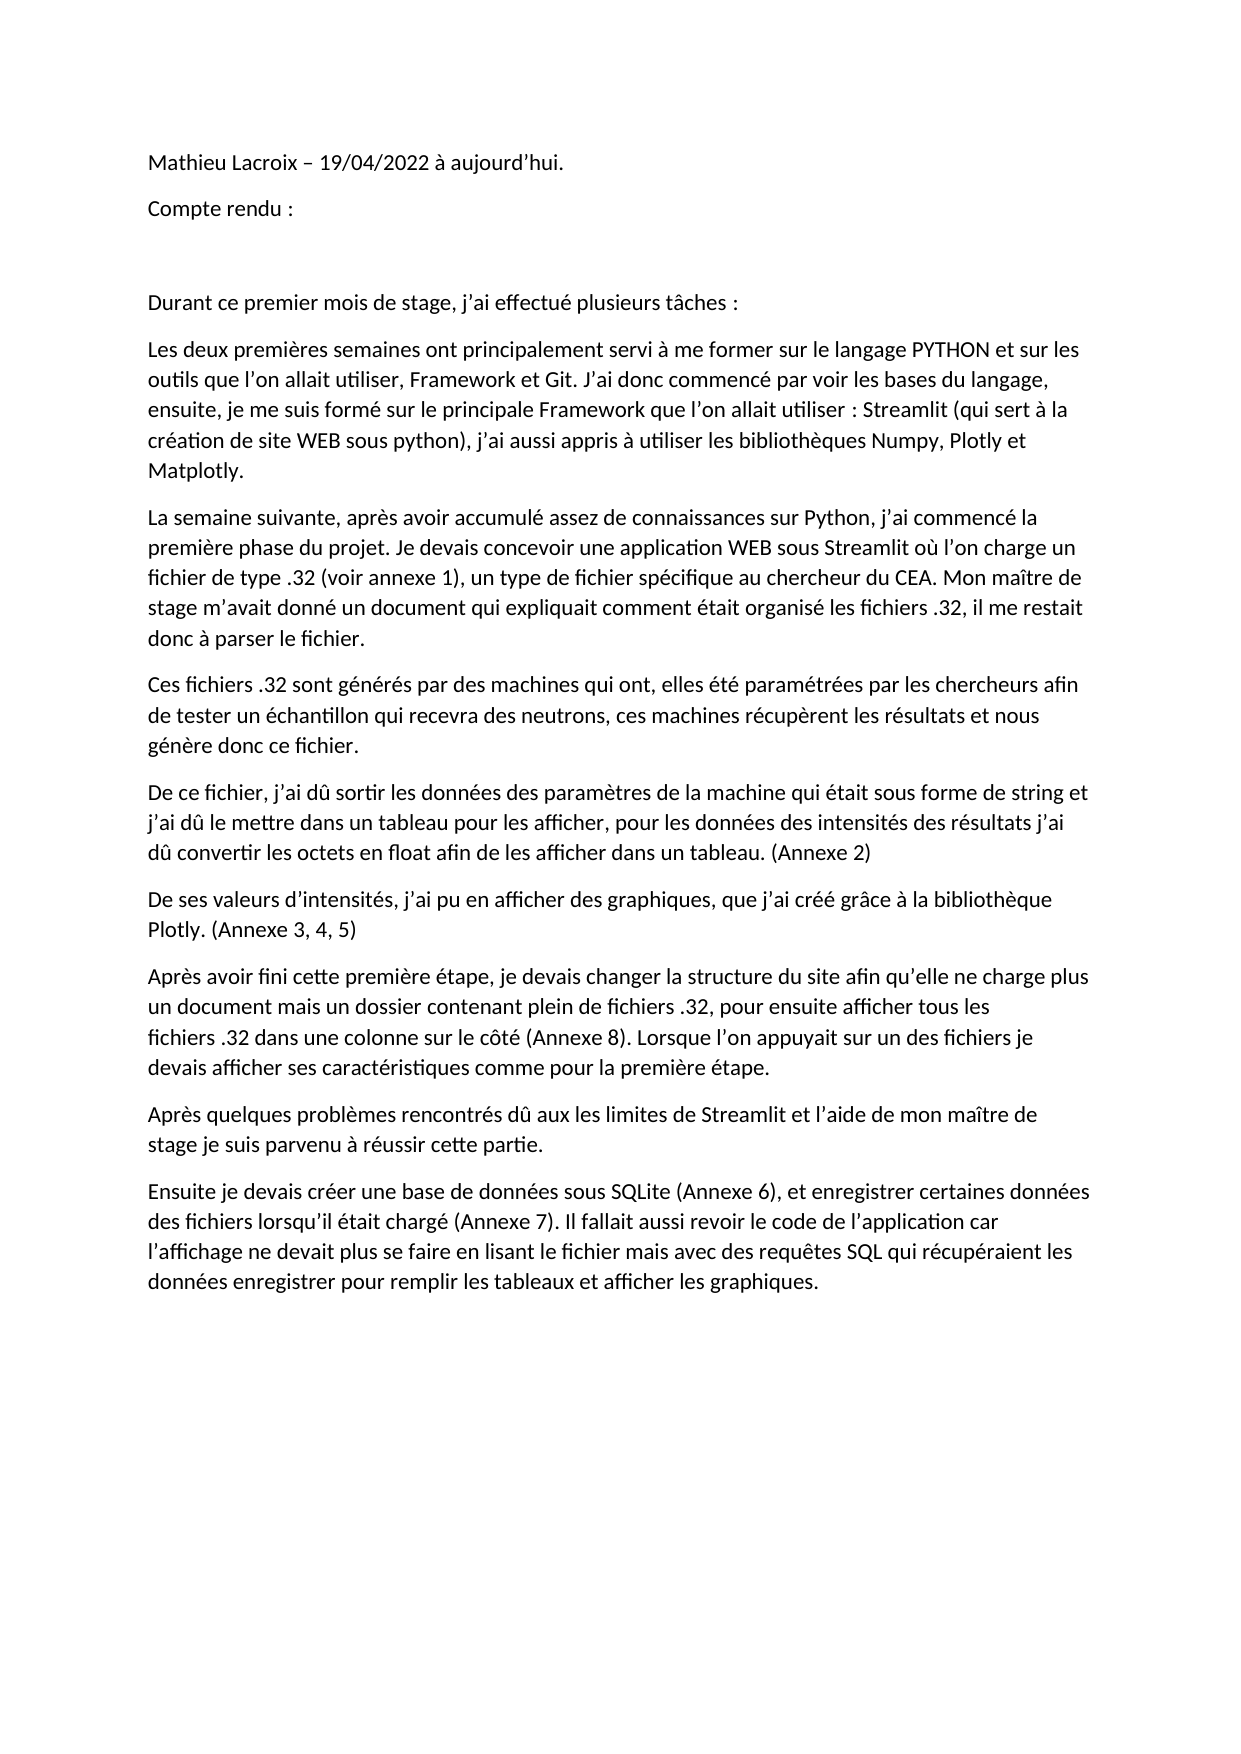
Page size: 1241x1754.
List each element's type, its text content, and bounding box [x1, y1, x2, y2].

text La semaine suivante, après avoir accumulé assez de connaissances sur Python, j’ai commencé la première phase du projet. Je devais concevoir une application WEB sous Streamlit où l’on charge un fichier de type .32 (voir annexe 1), un type de fichier spécifique au chercheur du CEA. Mon maître de stage m’avait donné un document qui expliquait comment était organisé les fichiers .32, il me restait donc à parser le fichier. [148, 503, 1093, 652]
text De ce fichier, j’ai dû sortir les données des paramètres de la machine qui était sous forme de string et j’ai dû le mettre dans un tableau pour les afficher, pour les données des intensités des résultats j’ai dû convertir les octets en float afin de les afficher dans un tableau. (Annexe 2) [148, 778, 1093, 866]
text Après avoir fini cette première étape, je devais changer la structure du site afin qu’elle ne charge plus un document mais un dossier contenant plein de fichiers .32, pour ensuite afficher tous les fichiers .32 dans une colonne sur le côté (Annexe 8). Lorsque l’on appuyait sur un des fichiers je devais afficher ses caractéristiques comme pour la première étape. [148, 962, 1093, 1081]
text Ces fichiers .32 sont générés par des machines qui ont, elles été paramétrées par les chercheurs afin de tester un échantillon qui recevra des neutrons, ces machines récupèrent les résultats et nous génère donc ce fichier. [148, 671, 1093, 759]
text Compte rendu : [148, 194, 1093, 222]
text Ensuite je devais créer une base de données sous SQLite (Annexe 6), et enregistrer certaines données des fichiers lorsqu’il était chargé (Annexe 7). Il fallait aussi revoir le code de l’application car l’affichage ne devait plus se faire en lisant le fichier mais avec des requêtes SQL qui récupéraient les données enregistrer pour remplir les tableaux et afficher les graphiques. [148, 1177, 1093, 1295]
text Durant ce premier mois de stage, j’ai effectué plusieurs tâches : [148, 288, 1093, 316]
text Mathieu Lacroix – 19/04/2022 à aujourd’hui. [148, 148, 1093, 176]
text De ses valeurs d’intensités, j’ai pu en afficher des graphiques, que j’ai créé grâce à la bibliothèque Plotly. (Annexe 3, 4, 5) [148, 885, 1093, 943]
text Les deux premières semaines ont principalement servi à me former sur le langage PYTHON et sur les outils que l’on allait utiliser, Framework et Git. J’ai donc commencé par voir les bases du langage, ensuite, je me suis formé sur le principale Framework que l’on allait utiliser : Streamlit (qui sert à la création de site WEB sous python), j’ai aussi appris à utiliser les bibliothèques Numpy, Plotly et Matplotly. [148, 335, 1093, 484]
text Après quelques problèmes rencontrés dû aux les limites de Streamlit et l’aide de mon maître de stage je suis parvenu à réussir cette partie. [148, 1100, 1093, 1158]
